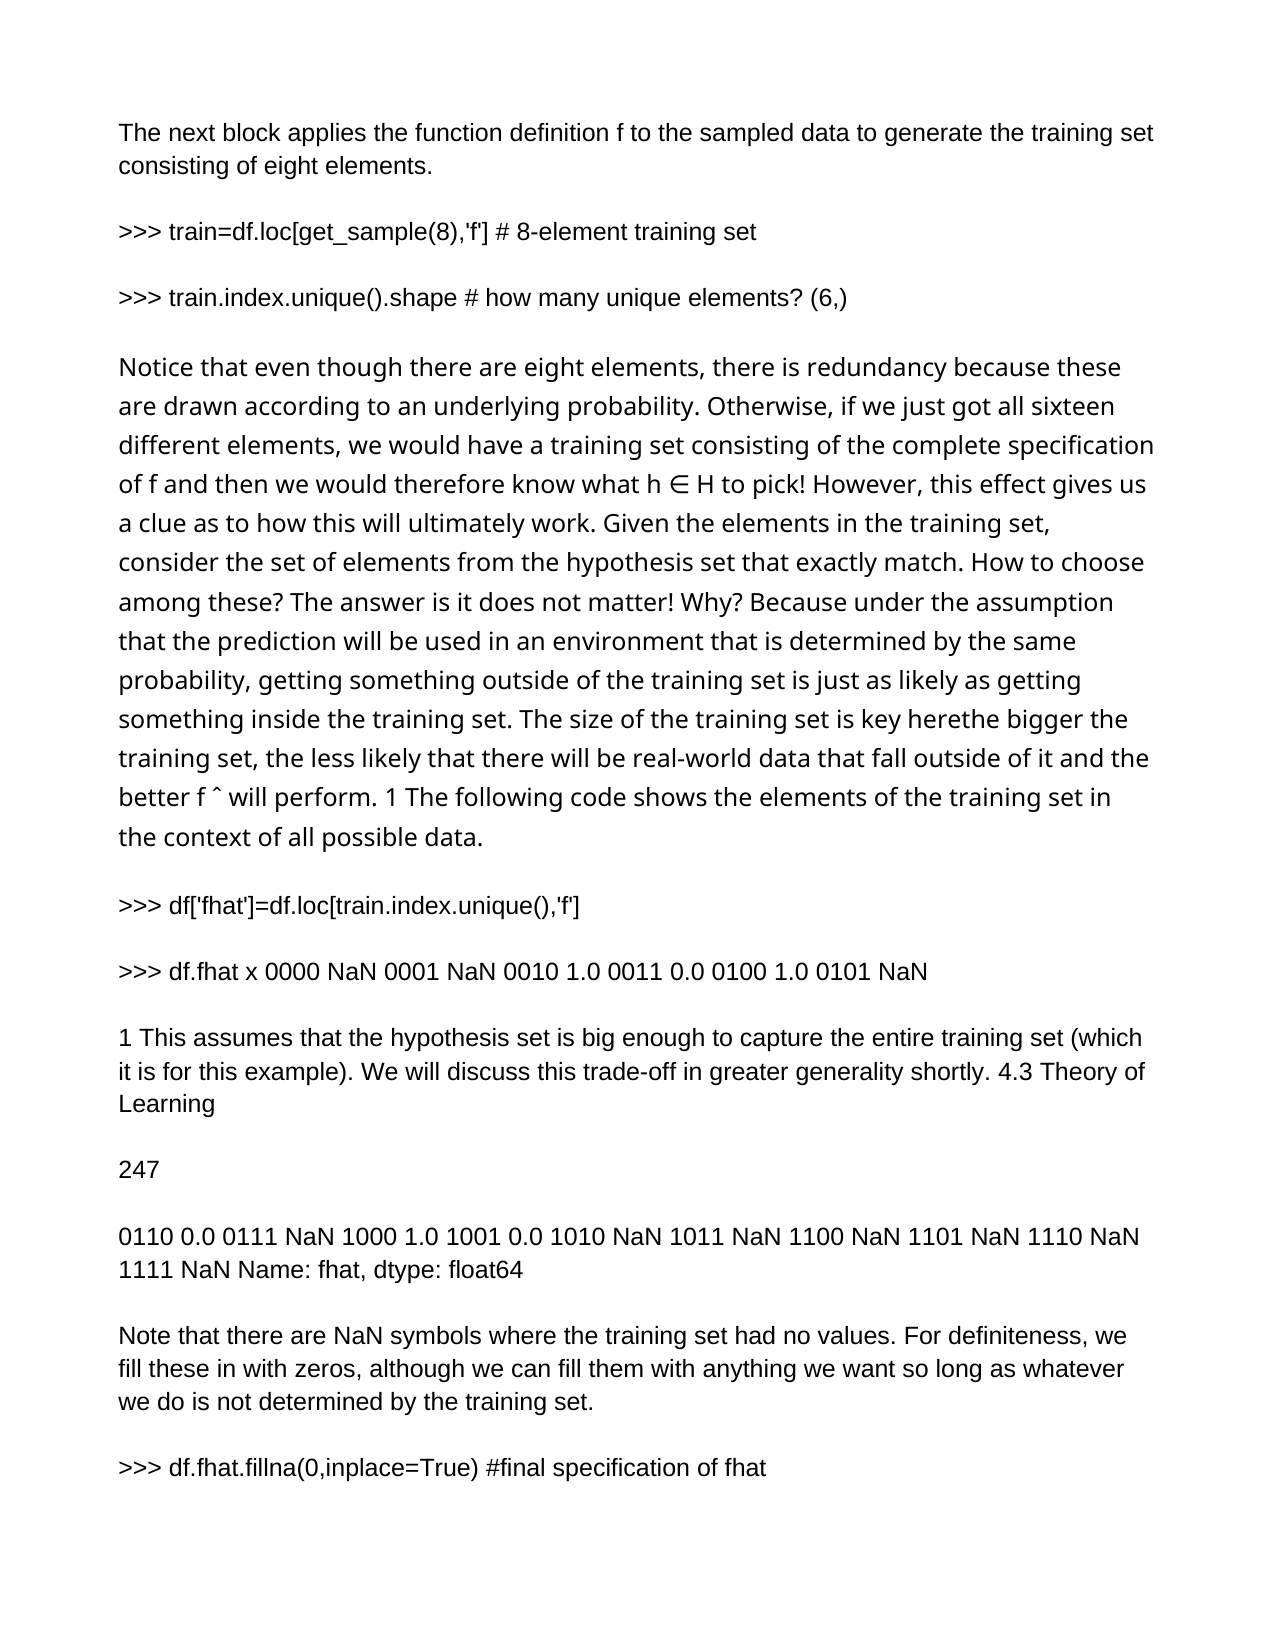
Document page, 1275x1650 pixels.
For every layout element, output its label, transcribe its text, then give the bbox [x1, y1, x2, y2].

text 1 This assumes that the hypothesis set is big enough to capture the entire training set (which it is for this example). We will discuss this trade-off in greater generality shortly. 4.3 Theory of Learning [118, 1023, 1157, 1118]
text >>> train=df.loc[get_sample(8),'f'] # 8-element training set [118, 217, 1157, 246]
text >>> train.index.unique().shape # how many unique elements? (6,) [118, 283, 1157, 312]
text >>> df.fhat.fillna(0,inplace=True) #final specification of fhat [118, 1453, 1157, 1481]
text 247 [118, 1156, 1157, 1184]
text Note that there are NaN symbols where the training set had no values. For deﬁniteness, we ﬁll these in with zeros, although we can ﬁll them with anything we want so long as whatever we do is not determined by the training set. [118, 1321, 1157, 1415]
text >>> df.fhat x 0000 NaN 0001 NaN 0010 1.0 0011 0.0 0100 1.0 0101 NaN [118, 957, 1157, 986]
text 0110 0.0 0111 NaN 1000 1.0 1001 0.0 1010 NaN 1011 NaN 1100 NaN 1101 NaN 1110 NaN 1111 NaN Name: fhat, dtype: float64 [118, 1222, 1157, 1283]
text >>> df['fhat']=df.loc[train.index.unique(),'f'] [118, 891, 1157, 920]
text The next block applies the function deﬁnition f to the sampled data to generate the training set consisting of eight elements. [118, 118, 1157, 180]
text Notice that even though there are eight elements, there is redundancy because these are drawn according to an underlying probability. Otherwise, if we just got all sixteen different elements, we would have a training set consisting of the complete speciﬁcation of f and then we would therefore know what h ∈ H to pick! However, this effect gives us a clue as to how this will ultimately work. Given the elements in the training set, consider the set of elements from the hypothesis set that exactly match. How to choose among these? The answer is it does not matter! Why? Because under the assumption that the prediction will be used in an environment that is determined by the same probability, getting something outside of the training set is just as likely as getting something inside the training set. The size of the training set is key herethe bigger the training set, the less likely that there will be real-world data that fall outside of it and the better f ˆ will perform. 1 The following code shows the elements of the training set in the context of all possible data. [118, 349, 1157, 853]
